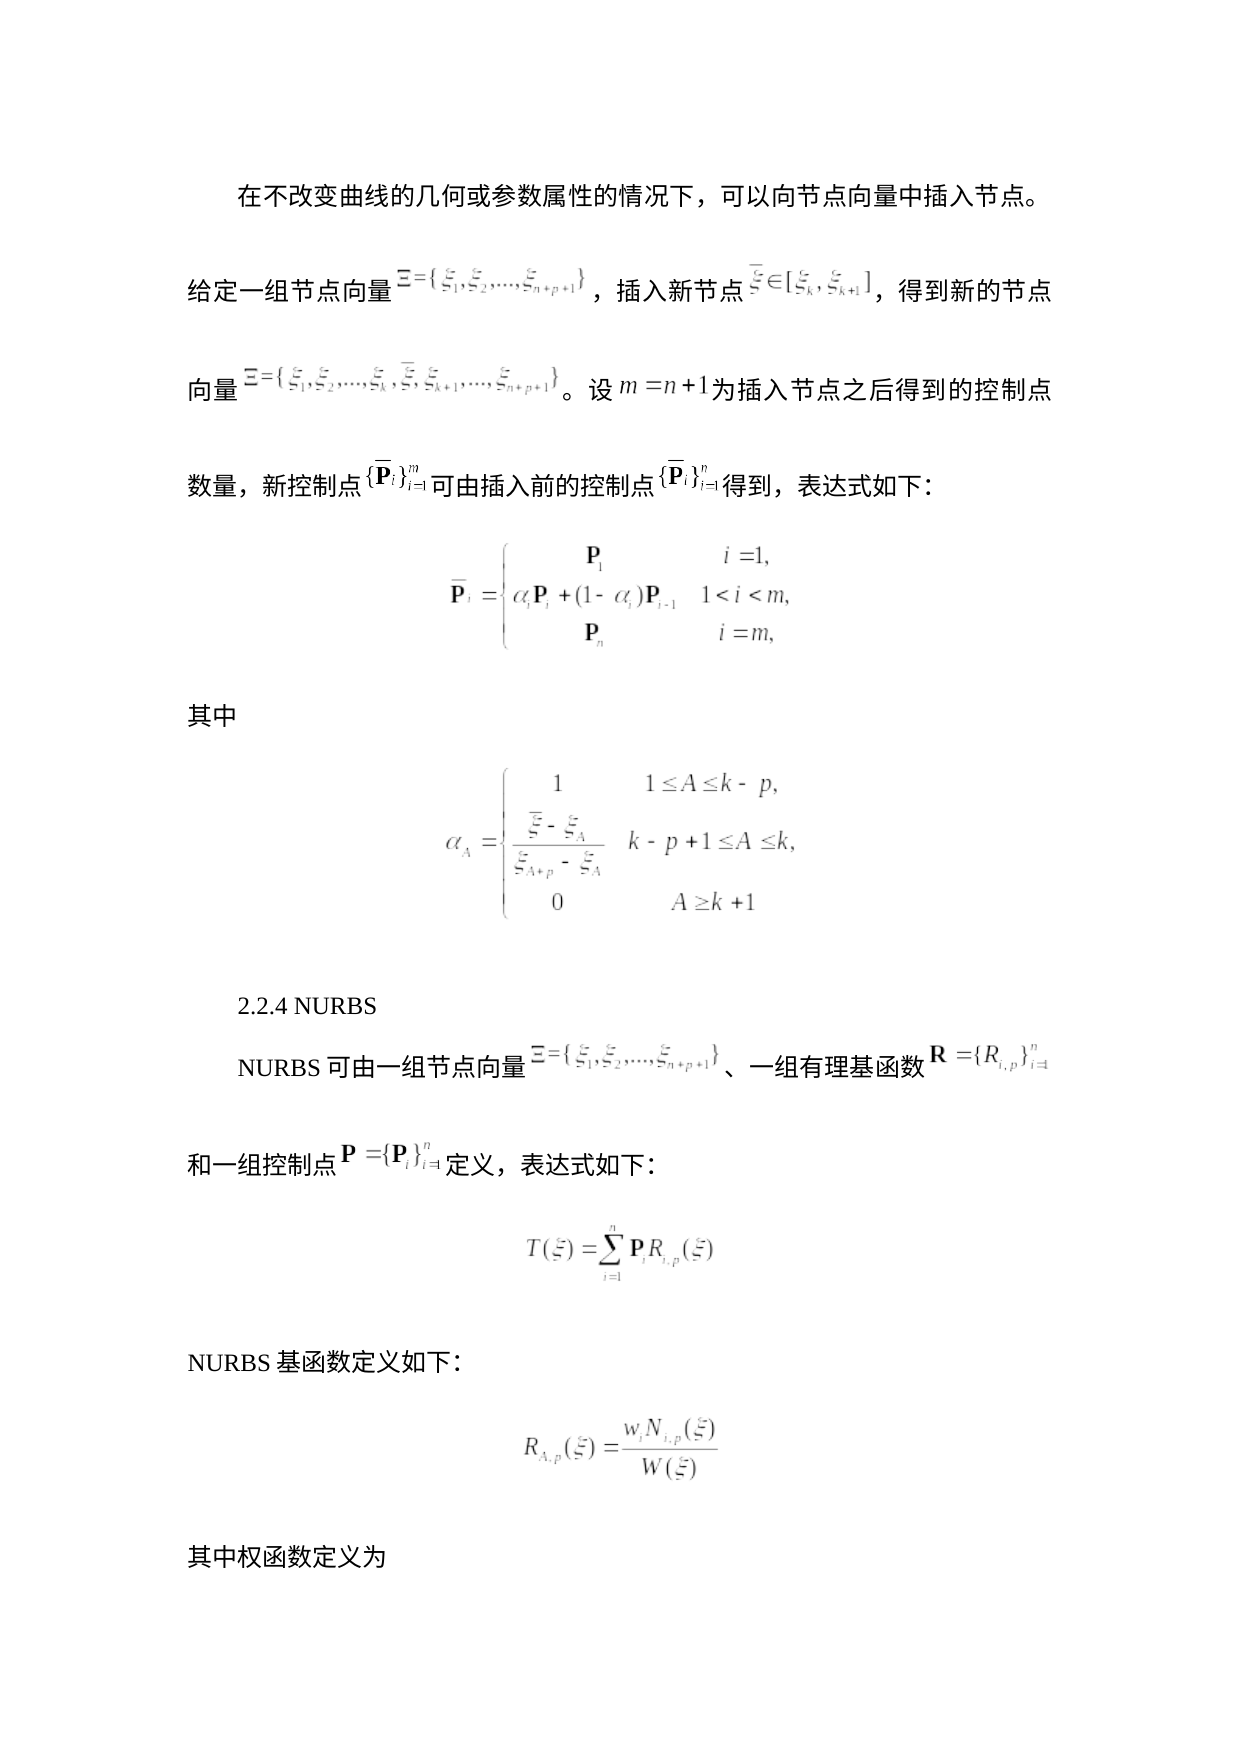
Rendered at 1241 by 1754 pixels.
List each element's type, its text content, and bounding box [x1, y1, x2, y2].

text 在不改变曲线的几何或参数属性的情况下，可以向节点向量中插入节点。给定一组节点向量，插入新节点，得到新的节点向量。设为插入节点之后得到的控制点数量，新控制点可由插入前的控制点得到，表达式如下： [187, 162, 1053, 519]
text 2.2.4 NURBS [187, 989, 1053, 1021]
text 其中权函数定义为 [187, 1523, 1053, 1588]
text NURBS可由一组节点向量、一组有理基函数和一组控制点定义，表达式如下： [187, 1036, 1053, 1198]
text NURBS基函数定义如下： [187, 1328, 1053, 1393]
text 其中 [187, 682, 1053, 747]
